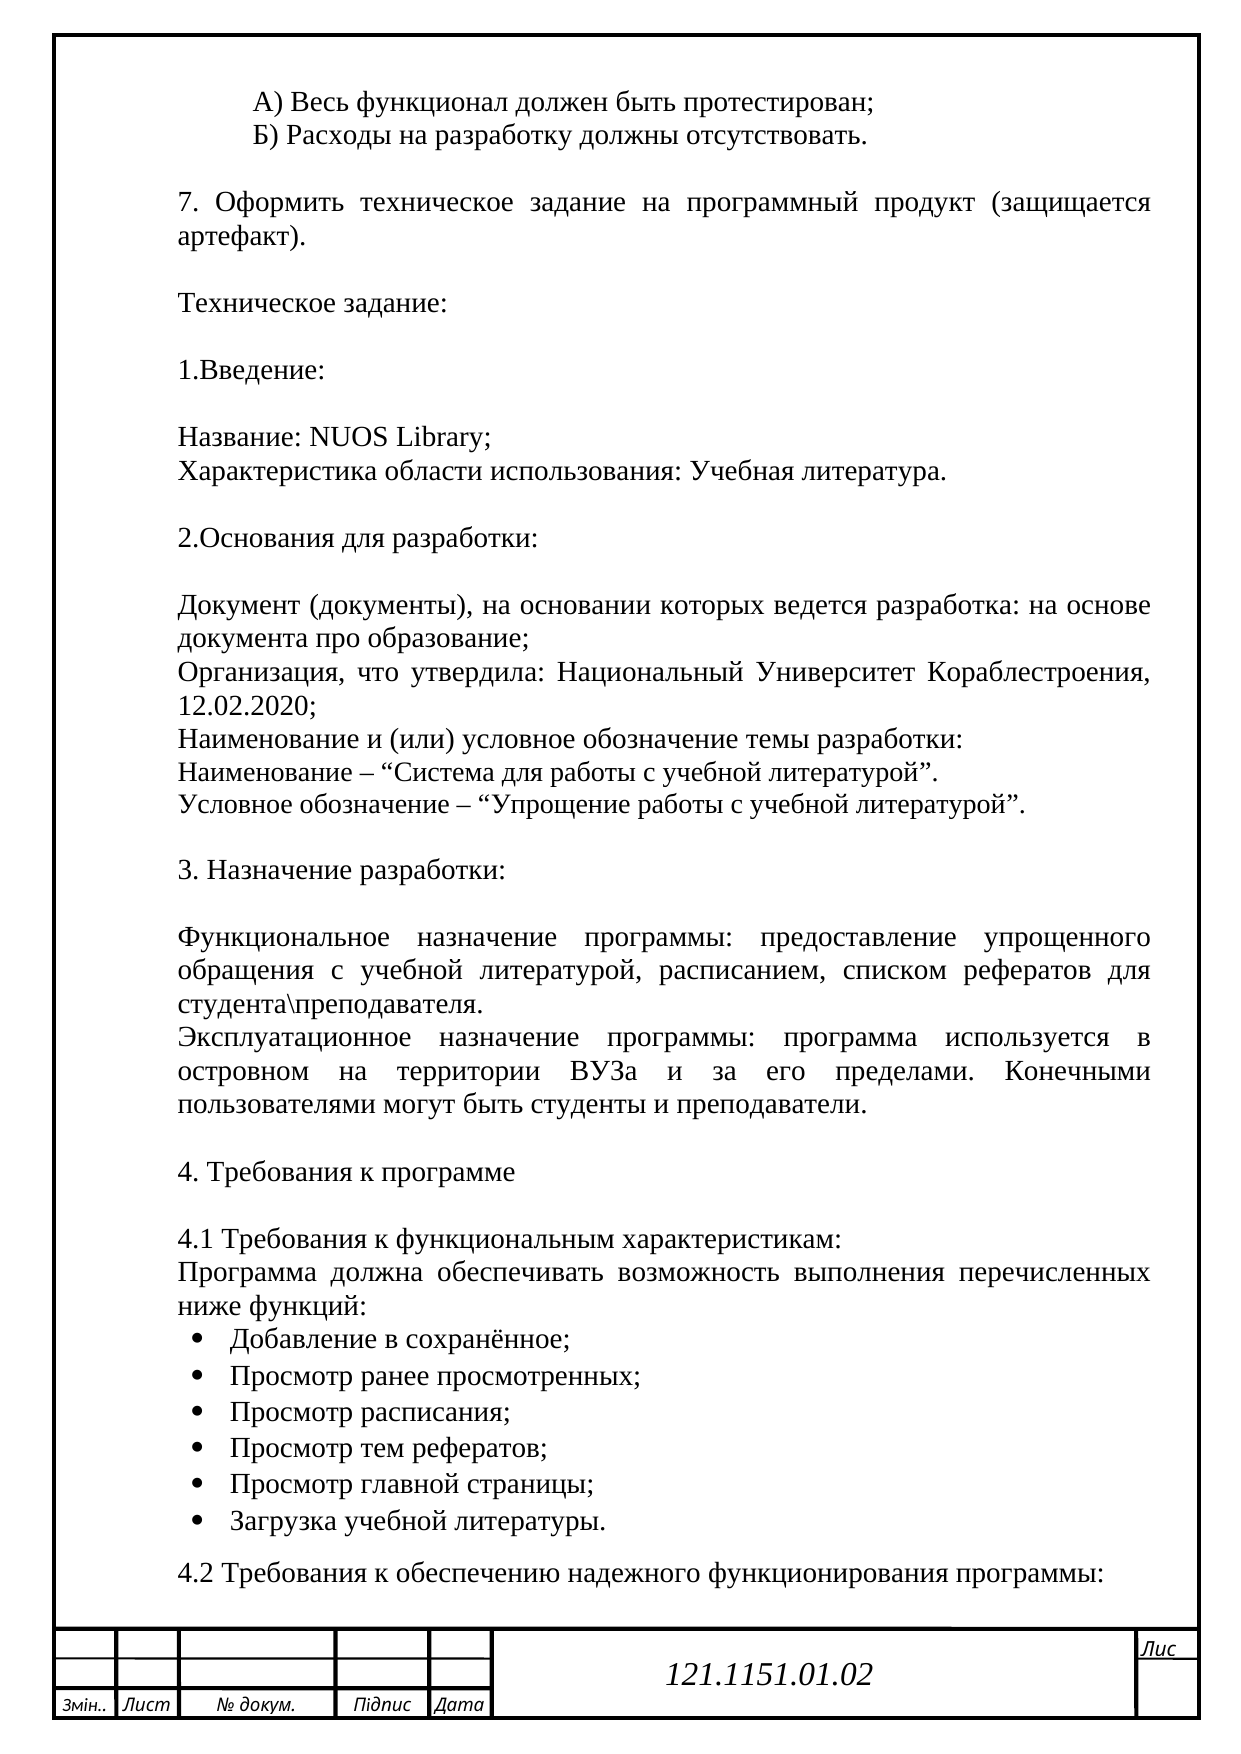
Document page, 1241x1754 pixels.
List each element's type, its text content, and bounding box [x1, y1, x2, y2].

list Добавление в сохранённое; [192, 1321, 1152, 1355]
list Загрузка учебной литературы. [192, 1503, 1152, 1536]
text Характеристика области использования: Учебная литература. [177, 453, 1152, 486]
text 7. Оформить техническое задание на программный продукт (защищается артефакт). [177, 184, 1152, 252]
text Организация, что утвердила: Национальный Университет Кораблестроения, 12.02.2020; [177, 654, 1152, 721]
list Просмотр ранее просмотренных; [192, 1358, 1152, 1391]
text Документ (документы), на основании которых ведется разработка: на основе документа про образование; [177, 587, 1152, 654]
text 4.1 Требования к функциональным характеристикам: [177, 1221, 1152, 1254]
text А) Весь функционал должен быть протестирован; [252, 84, 1152, 117]
text 2.Основания для разработки: [177, 520, 1152, 553]
text Эксплуатационное назначение программы: программа используется в островном на территории ВУЗа и за его пределами. Конечными пользователями могут быть студенты и преподаватели. [177, 1019, 1152, 1120]
text Функциональное назначение программы: предоставление упрощенного обращения с учебной литературой, расписанием, списком рефератов для студента\преподавателя. [177, 919, 1152, 1019]
text 1.Введение: [177, 352, 1152, 386]
list Просмотр главной страницы; [192, 1466, 1152, 1500]
list Просмотр тем рефератов; [192, 1430, 1152, 1464]
text Условное обозначение – “Упрощение работы с учебной литературой”. [177, 787, 1152, 819]
text Название: NUOS Library; [177, 419, 1152, 453]
text 4. Требования к программе [177, 1154, 1152, 1187]
text Техническое задание: [177, 285, 1152, 319]
list Просмотр расписания; [192, 1394, 1152, 1428]
text Наименование – “Система для работы с учебной литературой”. [177, 755, 1152, 787]
text 3. Назначение разработки: [177, 852, 1152, 885]
text Программа должна обеспечивать возможность выполнения перечисленных ниже функций: [177, 1254, 1152, 1321]
text Б) Расходы на разработку должны отсутствовать. [252, 117, 1152, 151]
text Наименование и (или) условное обозначение темы разработки: [177, 721, 1152, 755]
text 4.2 Требования к обеспечению надежного функционирования программы: [177, 1556, 1152, 1589]
